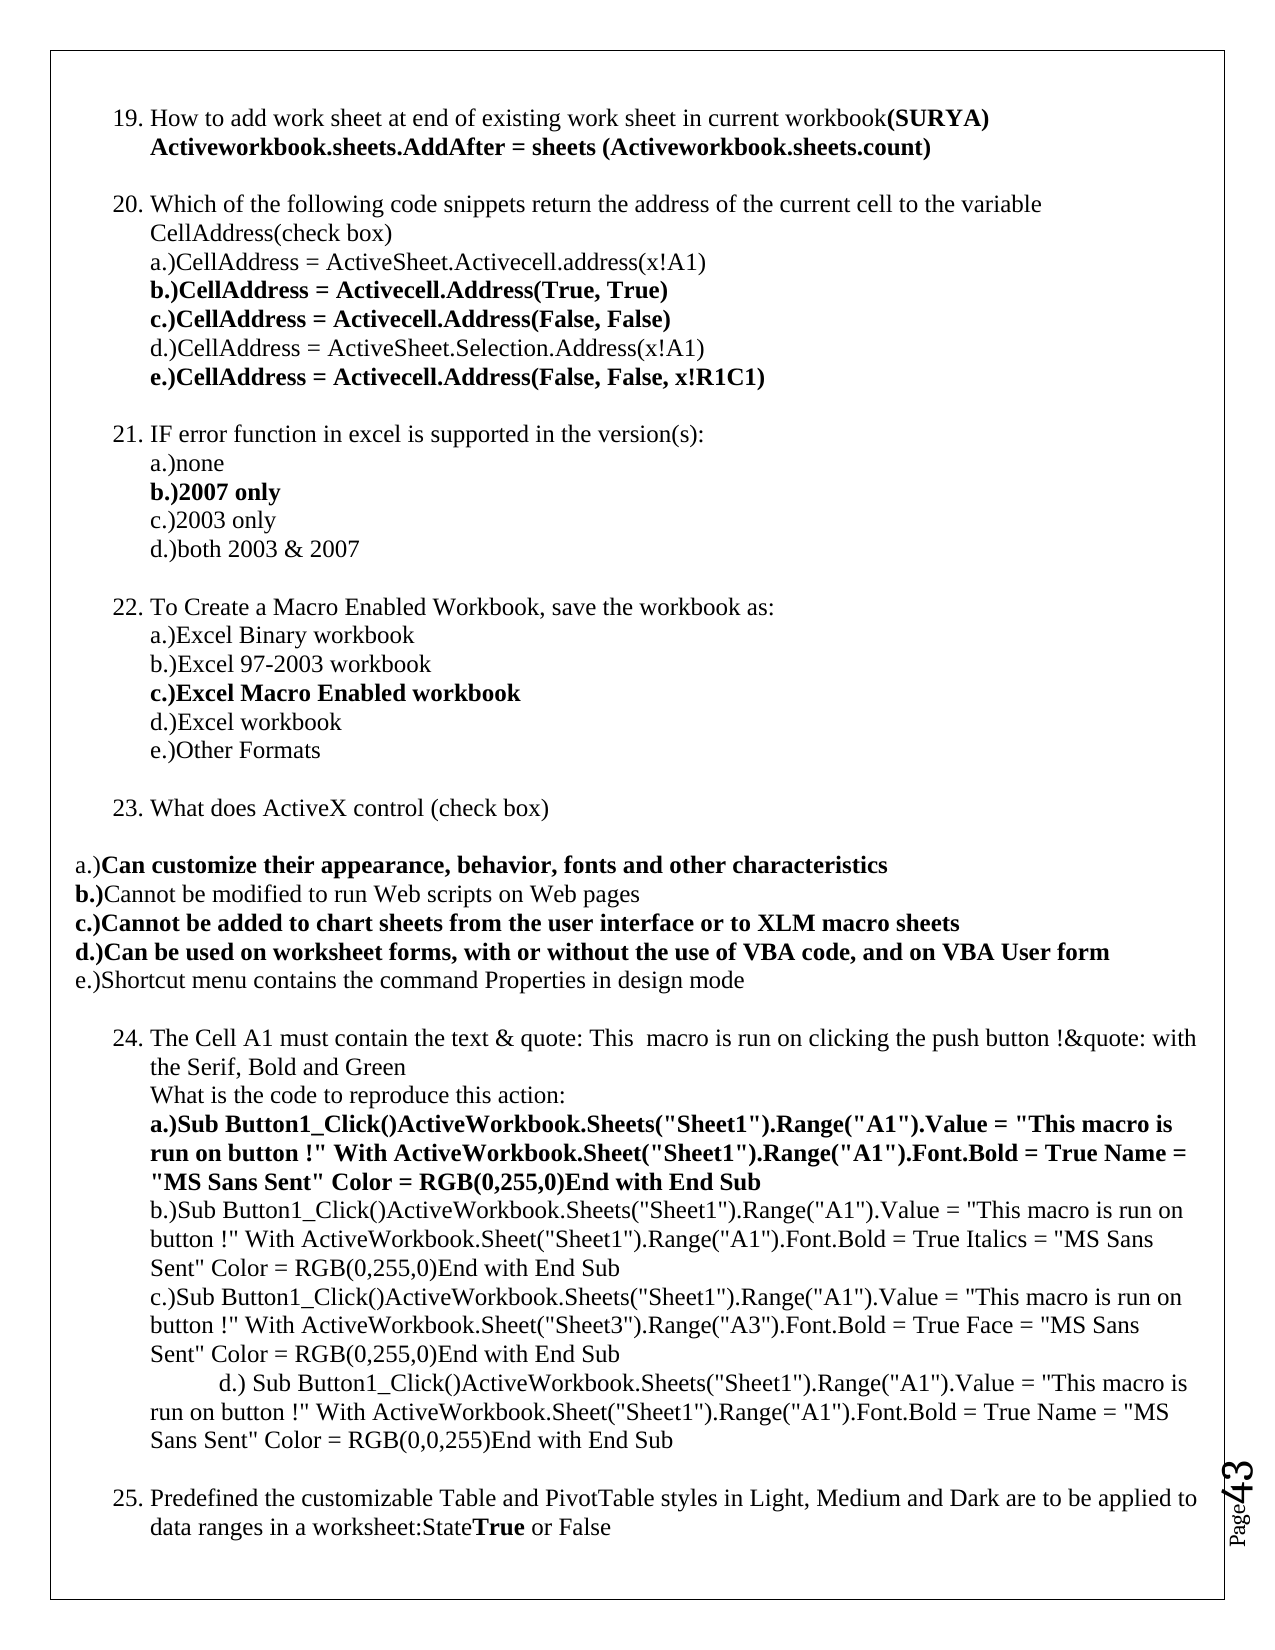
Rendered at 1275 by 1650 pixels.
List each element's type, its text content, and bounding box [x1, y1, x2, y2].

list IF error function in excel is supported in the version(s): a.)none b.)2007 only c.)2003 only d.)both 2003 & 2007 [112, 419, 1200, 563]
list To Create a Macro Enabled Workbook, save the workbook as: a.)Excel Binary workbook b.)Excel 97-2003 workbook c.)Excel Macro Enabled workbook d.)Excel workbook e.)Other Formats [112, 592, 1200, 764]
list Predefined the customizable Table and PivotTable styles in Light, Medium and Dark are to be applied to data ranges in a worksheet:StateTrue or False [112, 1483, 1200, 1541]
list What does ActiveX control (check box) [112, 793, 1200, 822]
list How to add work sheet at end of existing work sheet in current workbook(SURYA) [112, 103, 1200, 132]
text a.)Can customize their appearance, behavior, fonts and other characteristics b.)Cannot be modified to run Web scripts on Web pages c.)Cannot be added to chart sheets from the user interface or to XLM macro sheets d.)Can be used on worksheet forms, with or without the use of VBA code, and on VBA User form e.)Shortcut menu contains the command Properties in design mode [75, 822, 1200, 994]
list Which of the following code snippets return the address of the current cell to the variable CellAddress(check box) a.)CellAddress = ActiveSheet.Activecell.address(x!A1) b.)CellAddress = Activecell.Address(True, True) c.)CellAddress = Activecell.Address(False, False) d.)CellAddress = ActiveSheet.Selection.Address(x!A1) e.)CellAddress = Activecell.Address(False, False, x!R1C1) [112, 189, 1200, 391]
text Activeworkbook.sheets.AddAfter = sheets (Activeworkbook.sheets.count) [75, 132, 1200, 161]
list The Cell A1 must contain the text & quote: This macro is run on clicking the push button !&quote: with the Serif, Bold and Green What is the code to reproduce this action: a.)Sub Button1_Click()ActiveWorkbook.Sheets("Sheet1").Range("A1").Value = "This macro is run on button !" With ActiveWorkbook.Sheet("Sheet1").Range("A1").Font.Bold = True Name = "MS Sans Sent" Color = RGB(0,255,0)End with End Sub b.)Sub Button1_Click()ActiveWorkbook.Sheets("Sheet1").Range("A1").Value = "This macro is run on button !" With ActiveWorkbook.Sheet("Sheet1").Range("A1").Font.Bold = True Italics = "MS Sans Sent" Color = RGB(0,255,0)End with End Sub c.)Sub Button1_Click()ActiveWorkbook.Sheets("Sheet1").Range("A1").Value = "This macro is run on button !" With ActiveWorkbook.Sheet("Sheet3").Range("A3").Font.Bold = True Face = "MS Sans Sent" Color = RGB(0,255,0)End with End Sub d.) Sub Button1_Click()ActiveWorkbook.Sheets("Sheet1").Range("A1").Value = "This macro is run on button !" With ActiveWorkbook.Sheet("Sheet1").Range("A1").Font.Bold = True Name = "MS Sans Sent" Color = RGB(0,0,255)End with End Sub [112, 1023, 1200, 1454]
